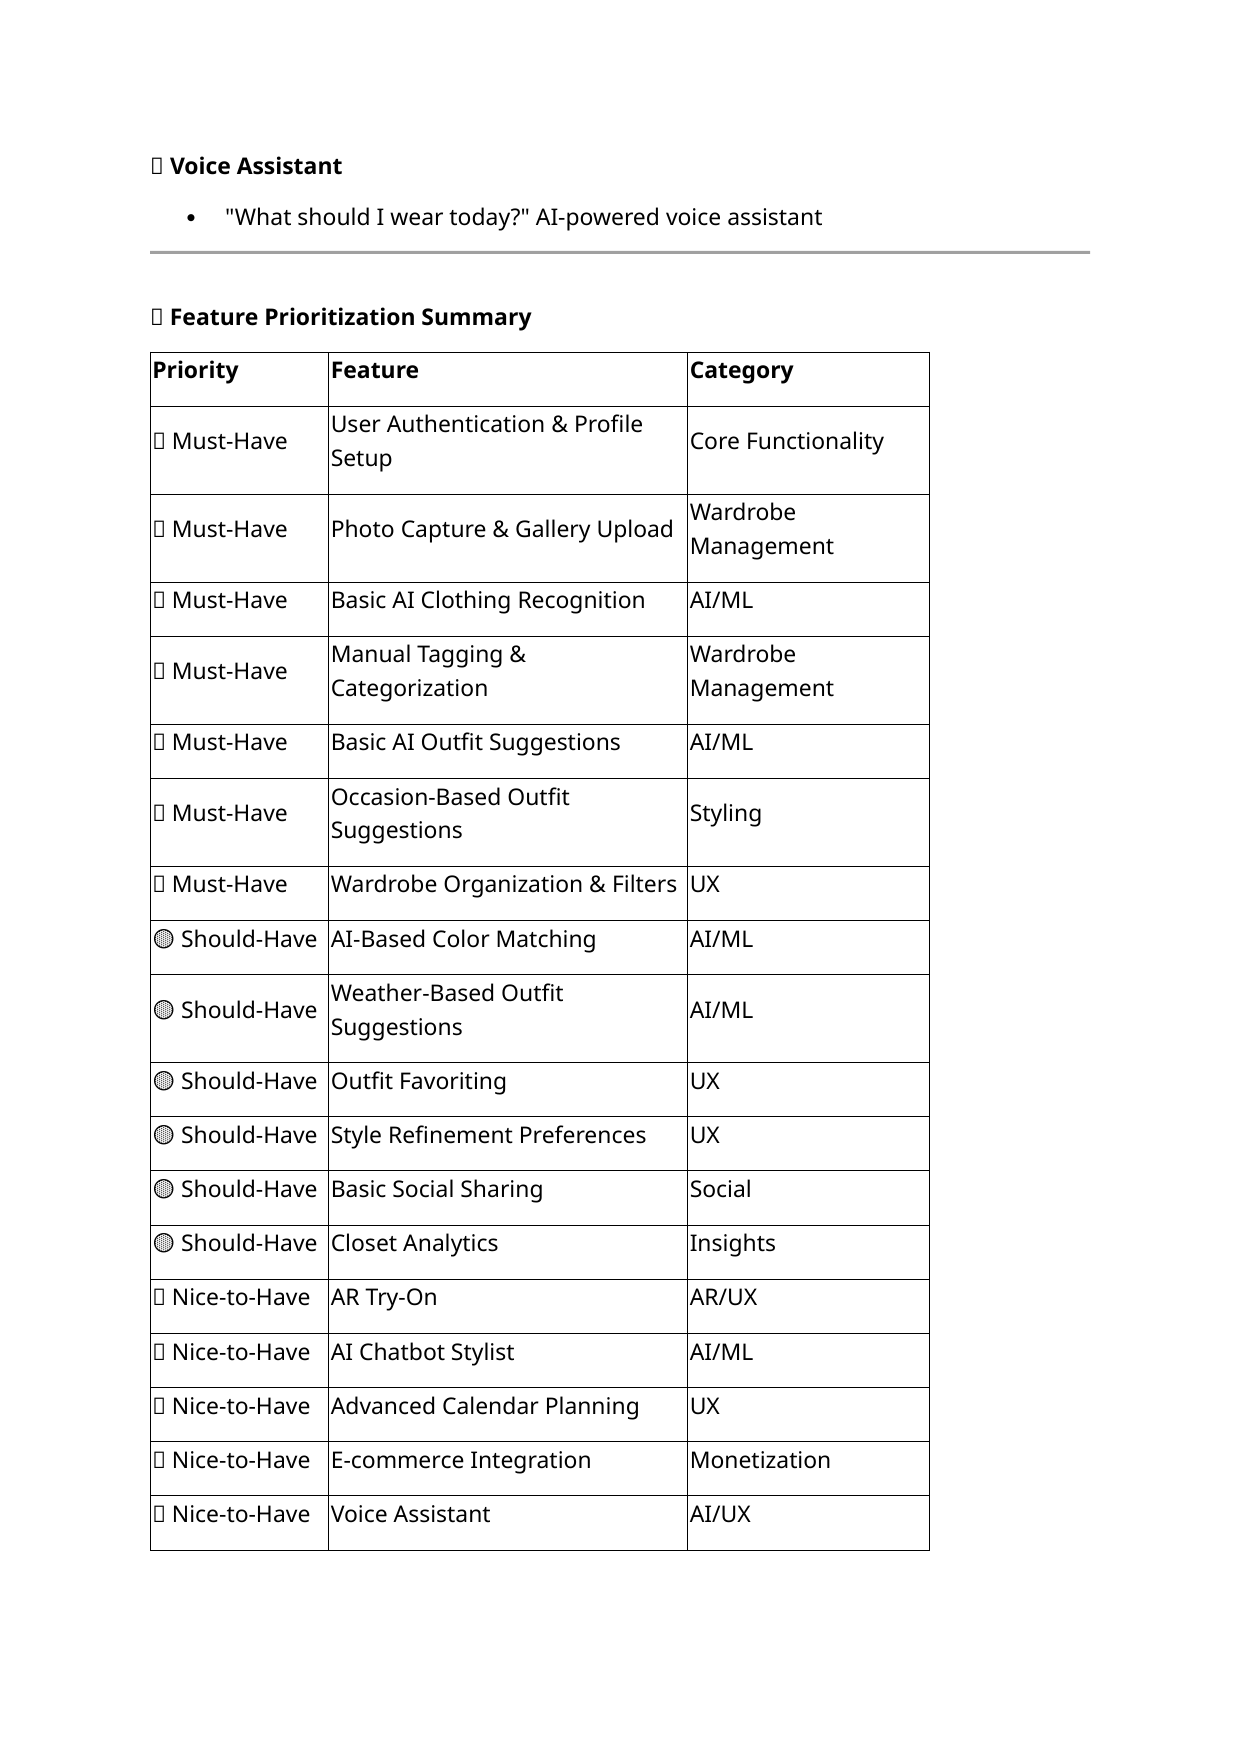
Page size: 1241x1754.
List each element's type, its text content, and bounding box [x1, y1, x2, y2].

table_cell Occasion-Based Outfit Suggestions [329, 779, 687, 866]
table_cell Insights [688, 1226, 929, 1279]
table_cell 🟡 Should-Have [151, 921, 328, 974]
table_cell Basic AI Clothing Recognition [329, 583, 687, 636]
table_cell UX [688, 867, 929, 920]
table_cell User Authentication & Profile Setup [329, 407, 687, 494]
table_cell 🔴 Must-Have [151, 725, 328, 778]
table_cell AI/ML [688, 975, 929, 1062]
table_cell 🔴 Must-Have [151, 407, 328, 494]
table_cell UX [688, 1388, 929, 1441]
table_cell 🟡 Should-Have [151, 975, 328, 1062]
table_cell Closet Analytics [329, 1226, 687, 1279]
table_cell AI/ML [688, 921, 929, 974]
table_cell 🔵 Nice-to-Have [151, 1442, 328, 1495]
table_cell Style Refinement Preferences [329, 1117, 687, 1170]
table_cell Wardrobe Management [688, 495, 929, 582]
table_cell 🟡 Should-Have [151, 1226, 328, 1279]
table_cell AI/ML [688, 583, 929, 636]
table_cell AI/UX [688, 1496, 929, 1549]
table_cell AR/UX [688, 1280, 929, 1333]
table_cell E-commerce Integration [329, 1442, 687, 1495]
table_cell Photo Capture & Gallery Upload [329, 495, 687, 582]
table_cell Social [688, 1171, 929, 1224]
table_cell 🟡 Should-Have [151, 1171, 328, 1224]
table_cell Basic Social Sharing [329, 1171, 687, 1224]
table_cell Basic AI Outfit Suggestions [329, 725, 687, 778]
table_cell AR Try-On [329, 1280, 687, 1333]
table_cell Wardrobe Organization & Filters [329, 867, 687, 920]
table_cell 🔴 Must-Have [151, 583, 328, 636]
list "What should I wear today?" AI-powered voice assistant [187, 200, 1090, 232]
table_cell Styling [688, 779, 929, 866]
table_header Category [688, 353, 929, 406]
table_cell 🔵 Nice-to-Have [151, 1388, 328, 1441]
table_cell 🟡 Should-Have [151, 1063, 328, 1116]
table_cell Outfit Favoriting [329, 1063, 687, 1116]
table_cell 🔵 Nice-to-Have [151, 1496, 328, 1549]
table_cell AI-Based Color Matching [329, 921, 687, 974]
table_cell UX [688, 1117, 929, 1170]
table_cell Voice Assistant [329, 1496, 687, 1549]
table_cell 🟡 Should-Have [151, 1117, 328, 1170]
table_cell UX [688, 1063, 929, 1116]
table_cell Monetization [688, 1442, 929, 1495]
table_cell 🔵 Nice-to-Have [151, 1280, 328, 1333]
table_cell Manual Tagging & Categorization [329, 637, 687, 724]
table_header Feature [329, 353, 687, 406]
table_cell Weather-Based Outfit Suggestions [329, 975, 687, 1062]
table_cell AI/ML [688, 725, 929, 778]
table_cell 🔴 Must-Have [151, 867, 328, 920]
table_cell AI Chatbot Stylist [329, 1334, 687, 1387]
table_cell 🔴 Must-Have [151, 495, 328, 582]
table_cell Wardrobe Management [688, 637, 929, 724]
table_cell 🔴 Must-Have [151, 637, 328, 724]
table_cell 🔵 Nice-to-Have [151, 1334, 328, 1387]
text 🔵 Voice Assistant [150, 150, 1090, 181]
table_header Priority [151, 353, 328, 406]
table_cell 🔴 Must-Have [151, 779, 328, 866]
table_cell Core Functionality [688, 407, 929, 494]
text 🔹 Feature Prioritization Summary [150, 301, 1090, 332]
table_cell Advanced Calendar Planning [329, 1388, 687, 1441]
table_cell AI/ML [688, 1334, 929, 1387]
